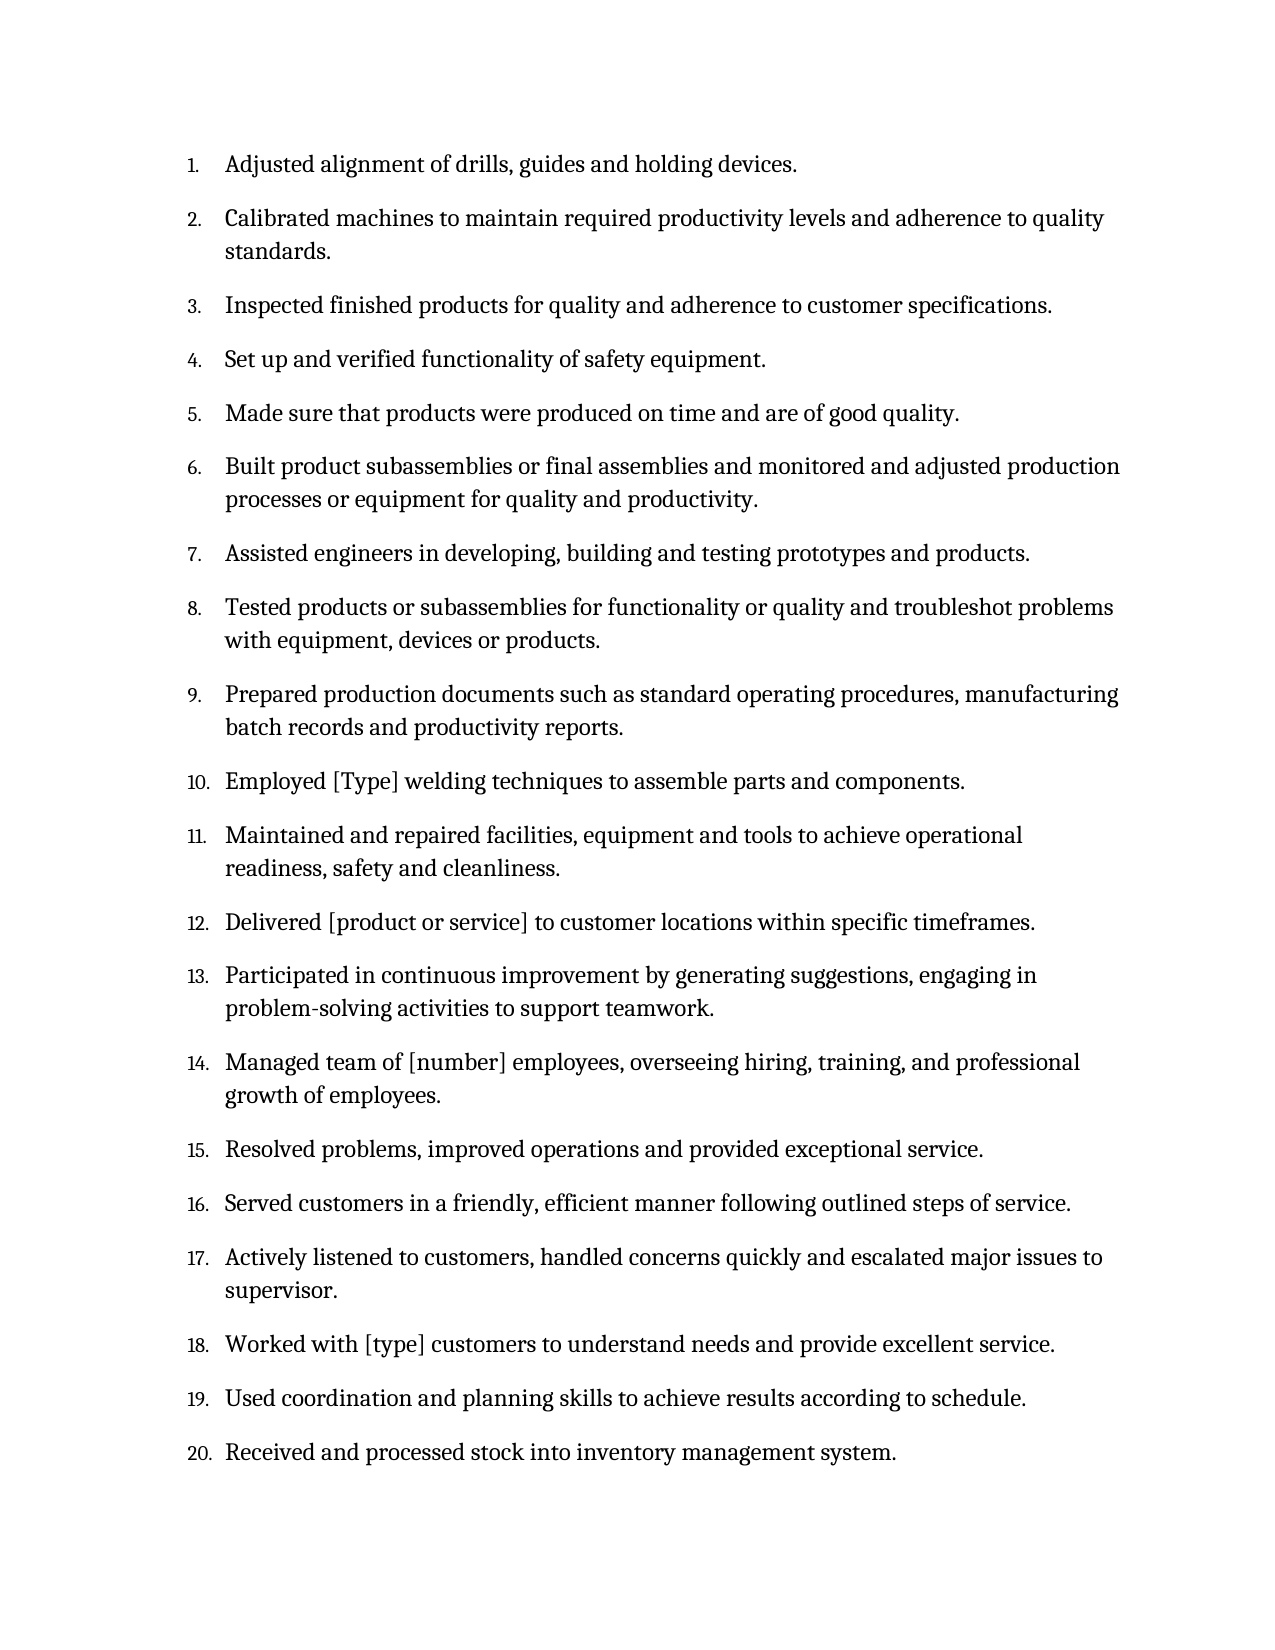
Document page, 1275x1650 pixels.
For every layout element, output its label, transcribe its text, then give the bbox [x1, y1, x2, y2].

list Inspected finished products for quality and adherence to customer specifications. [187, 291, 1125, 319]
list Calibrated machines to maintain required productivity levels and adherence to quality standards. [187, 204, 1125, 266]
list Worked with [type] customers to understand needs and provide excellent service. [187, 1330, 1125, 1358]
list Employed [Type] welding techniques to assemble parts and components. [187, 767, 1125, 796]
list Actively listened to customers, handled concerns quickly and escalated major issues to supervisor. [187, 1243, 1125, 1304]
list Managed team of [number] employees, overseeing hiring, training, and professional growth of employees. [187, 1048, 1125, 1110]
list Received and processed stock into inventory management system. [187, 1437, 1125, 1466]
list Delivered [product or service] to customer locations within specific timeframes. [187, 907, 1125, 936]
list Participated in continuous improvement by generating suggestions, engaging in problem-solving activities to support teamwork. [187, 961, 1125, 1023]
list Used coordination and planning skills to achieve results according to schedule. [187, 1383, 1125, 1412]
list Built product subassemblies or final assemblies and monitored and adjusted production processes or equipment for quality and productivity. [187, 452, 1125, 514]
list Resolved problems, improved operations and provided exceptional service. [187, 1135, 1125, 1164]
list Maintained and repaired facilities, equipment and tools to achieve operational readiness, safety and cleanliness. [187, 821, 1125, 882]
list Set up and verified functionality of safety equipment. [187, 344, 1125, 373]
list Prepared production documents such as standard operating procedures, manufacturing batch records and productivity reports. [187, 680, 1125, 742]
list Assisted engineers in developing, building and testing prototypes and products. [187, 539, 1125, 568]
list Served customers in a friendly, efficient manner following outlined steps of service. [187, 1189, 1125, 1218]
list Tested products or subassemblies for functionality or quality and troubleshot problems with equipment, devices or products. [187, 593, 1125, 655]
list Adjusted alignment of drills, guides and holding devices. [187, 150, 1125, 179]
list Made sure that products were produced on time and are of good quality. [187, 398, 1125, 427]
